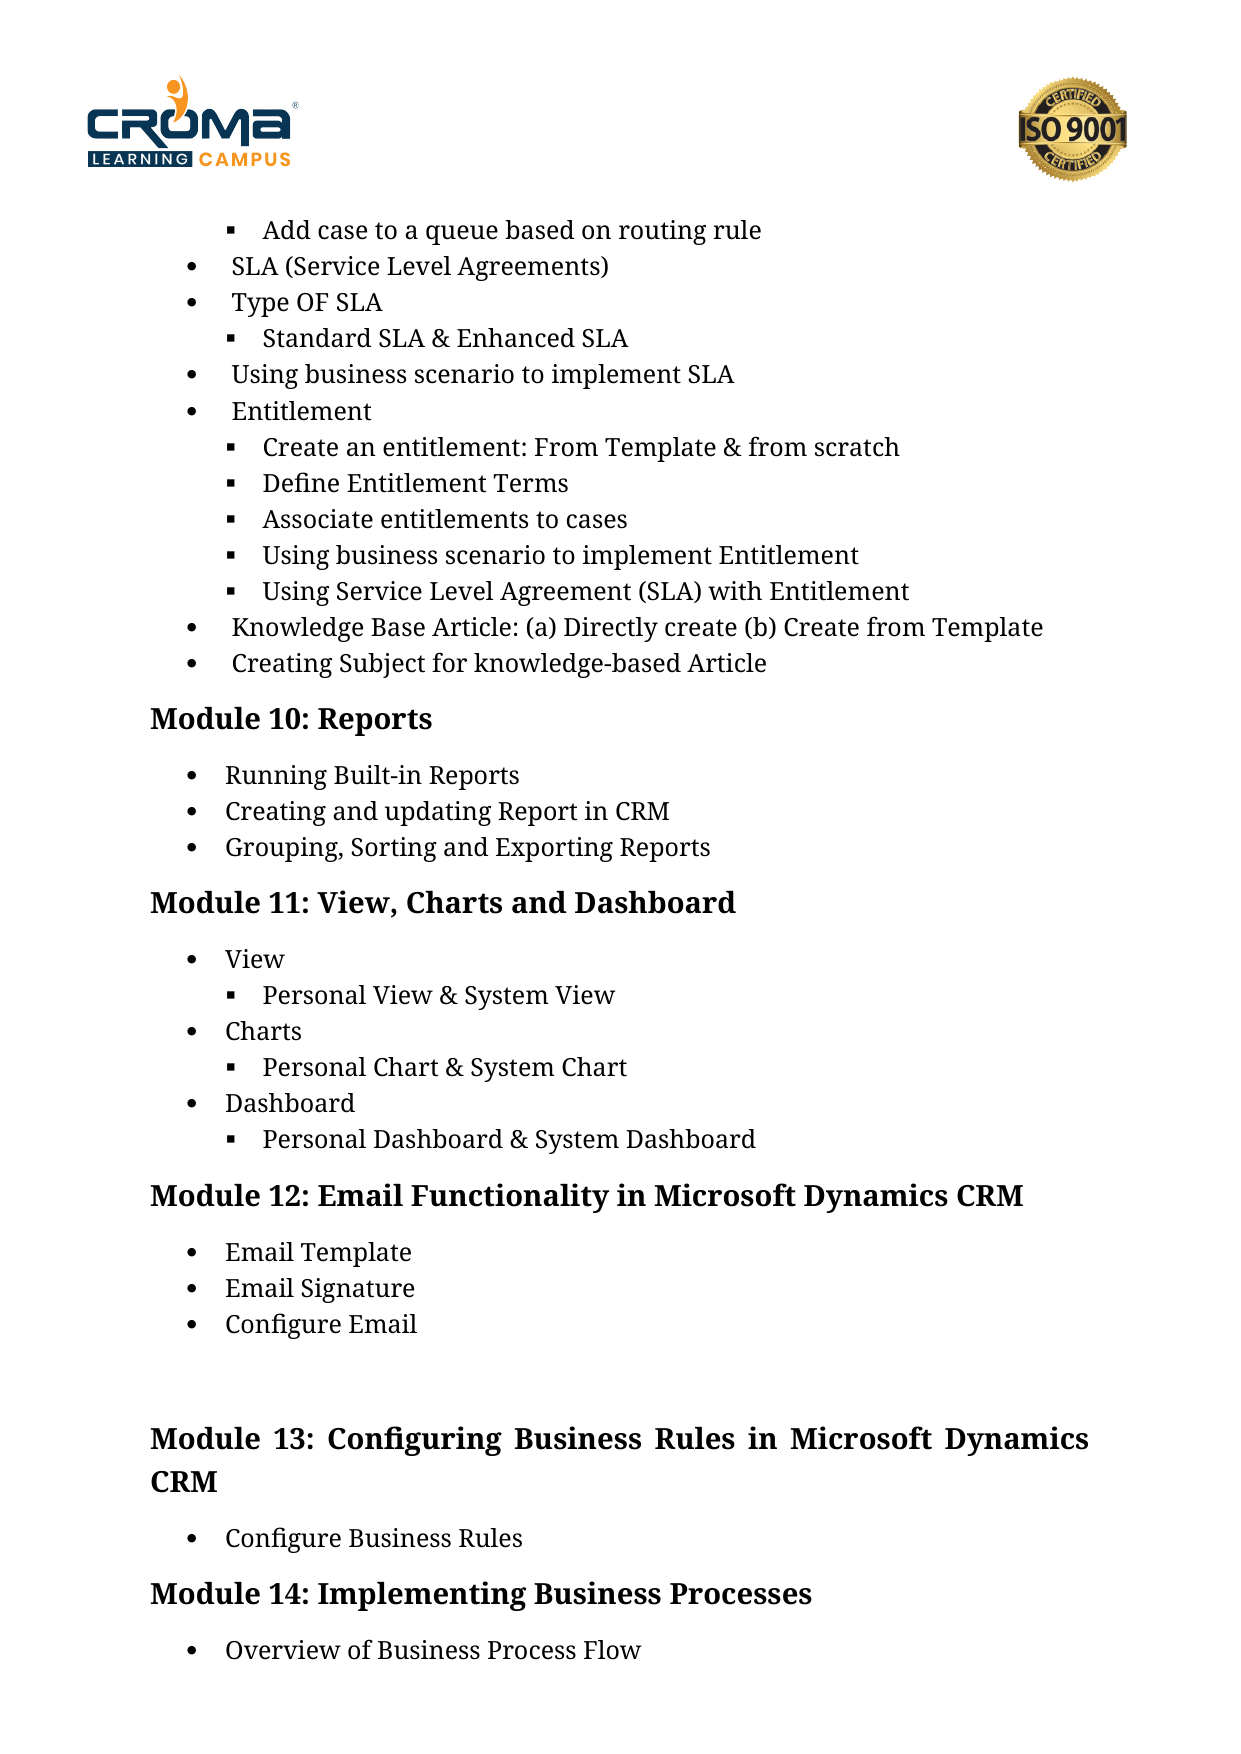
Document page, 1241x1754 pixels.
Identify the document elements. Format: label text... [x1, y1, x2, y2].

list Type OF SLA [187, 285, 1090, 319]
list Dashboard [187, 1086, 1090, 1120]
list Associate entitlements to cases [225, 501, 1090, 535]
list Email Template [187, 1234, 1090, 1268]
text Module 11: View, Charts and Dashboard [150, 882, 1090, 922]
list Personal View & System View [225, 978, 1090, 1012]
list Configure Email [187, 1306, 1090, 1340]
list Using Service Level Agreement (SLA) with Entitlement [225, 573, 1090, 607]
list Email Signature [187, 1270, 1090, 1304]
list View [187, 942, 1090, 976]
list Creating Subject for knowledge-based Article [187, 645, 1090, 679]
list Standard SLA & Enhanced SLA [225, 321, 1090, 355]
list Running Built-in Reports [187, 758, 1090, 792]
list Personal Dashboard & System Dashboard [225, 1122, 1090, 1156]
list Personal Chart & System Chart [225, 1050, 1090, 1084]
text Module 10: Reports [150, 698, 1090, 738]
list Using business scenario to implement SLA [187, 357, 1090, 391]
list Grouping, Sorting and Exporting Reports [187, 830, 1090, 864]
list Knowledge Base Article: (a) Directly create (b) Create from Template [187, 609, 1090, 643]
list Charts [187, 1014, 1090, 1048]
list Using business scenario to implement Entitlement [225, 537, 1090, 571]
list Creating and updating Report in CRM [187, 794, 1090, 828]
list Create an entitlement: From Template & from scratch [225, 429, 1090, 463]
list Overview of Business Process Flow [187, 1633, 1090, 1667]
picture [991, 74, 1155, 184]
list Add case to a queue based on routing rule [225, 213, 1090, 247]
text Module 13: Configuring Business Rules in Microsoft Dynamics CRM [150, 1418, 1090, 1501]
text Module 12: Email Functionality in Microsoft Dynamics CRM [150, 1175, 1090, 1214]
list SLA (Service Level Agreements) [187, 249, 1090, 283]
list Define Entitlement Terms [225, 465, 1090, 499]
list Entitlement [187, 393, 1090, 427]
picture [87, 74, 299, 167]
list Configure Business Rules [187, 1521, 1090, 1555]
text Module 14: Implementing Business Processes [150, 1573, 1090, 1613]
